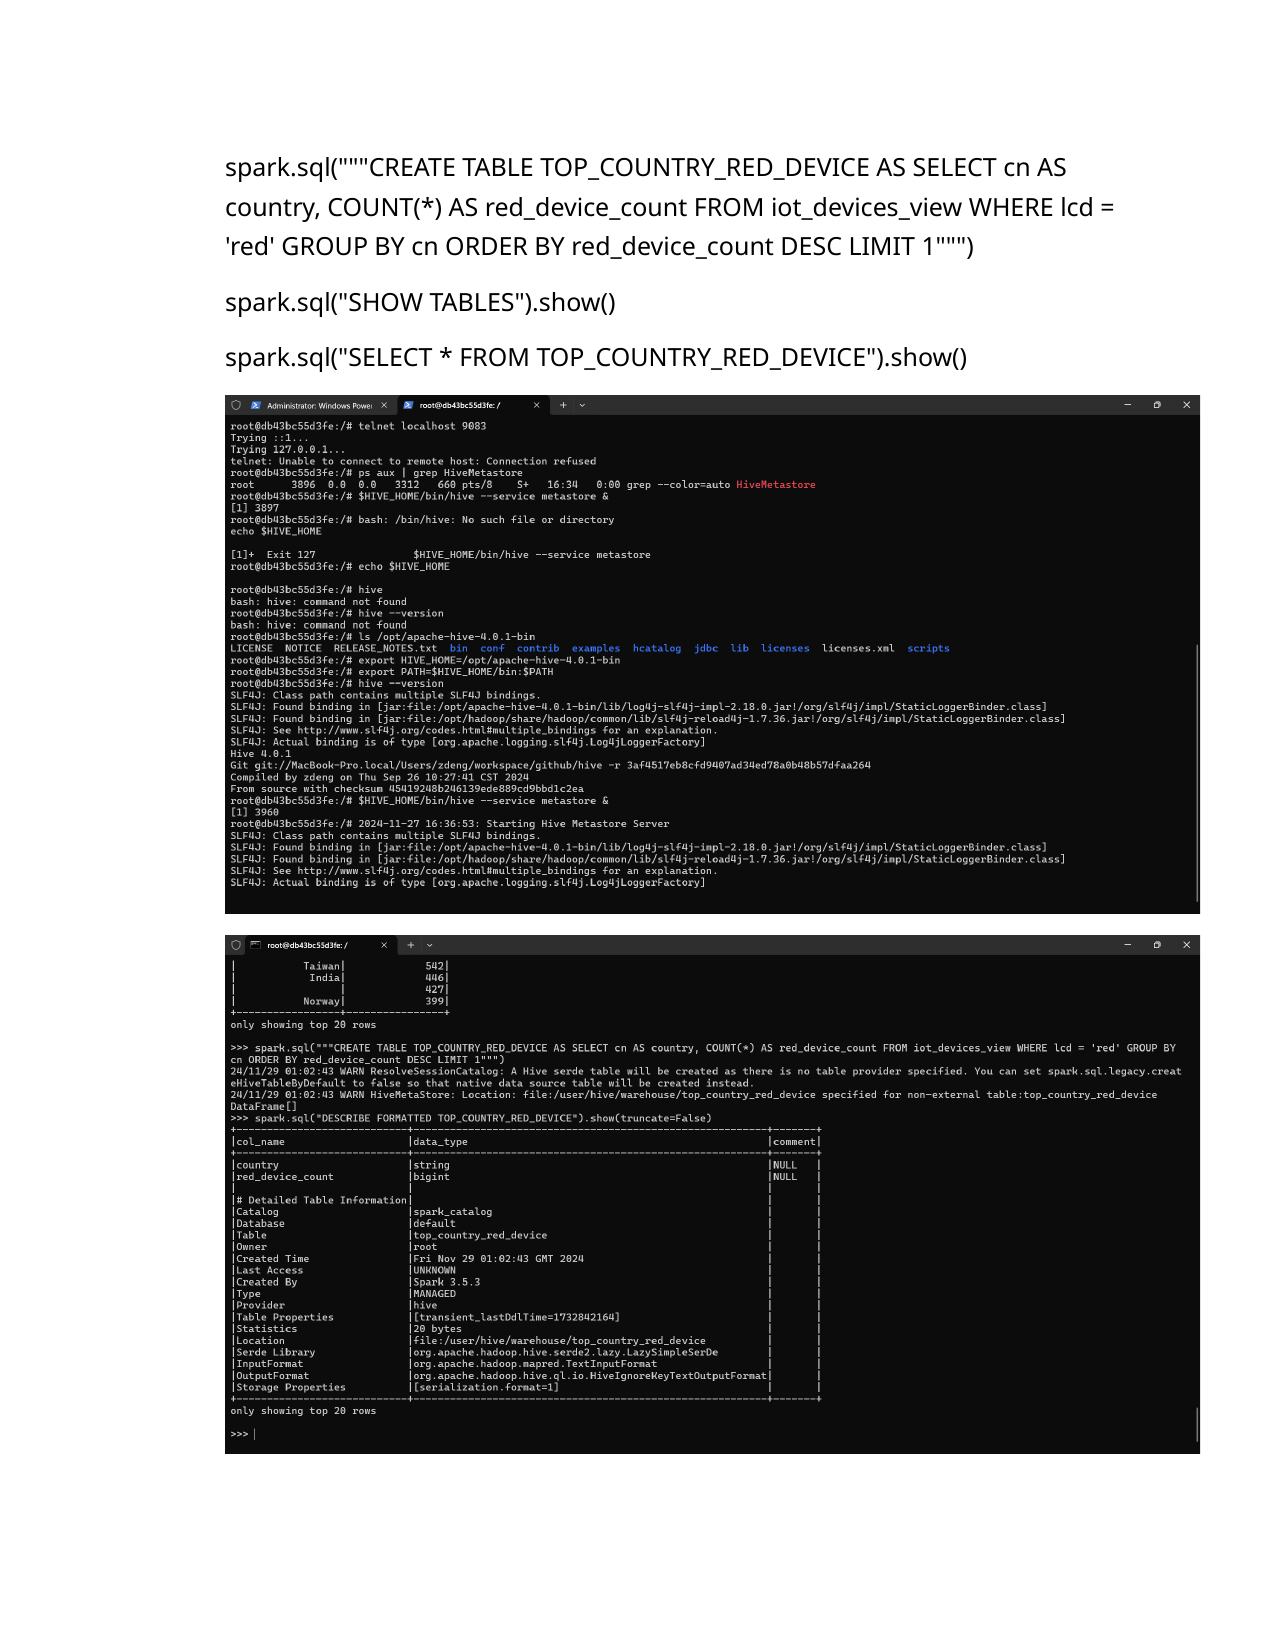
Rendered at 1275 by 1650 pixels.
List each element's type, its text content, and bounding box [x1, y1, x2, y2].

text spark.sql("SELECT * FROM TOP_COUNTRY_RED_DEVICE").show() [150, 340, 1125, 374]
text spark.sql("SHOW TABLES").show() [150, 284, 1125, 318]
picture [225, 935, 1200, 1454]
text spark.sql("""CREATE TABLE TOP_COUNTRY_RED_DEVICE AS SELECT cn AS country, COUNT(*) AS red_device_count FROM iot_devices_view WHERE lcd = 'red' GROUP BY cn ORDER BY red_device_count DESC LIMIT 1""") [225, 150, 1125, 262]
picture [225, 395, 1200, 914]
